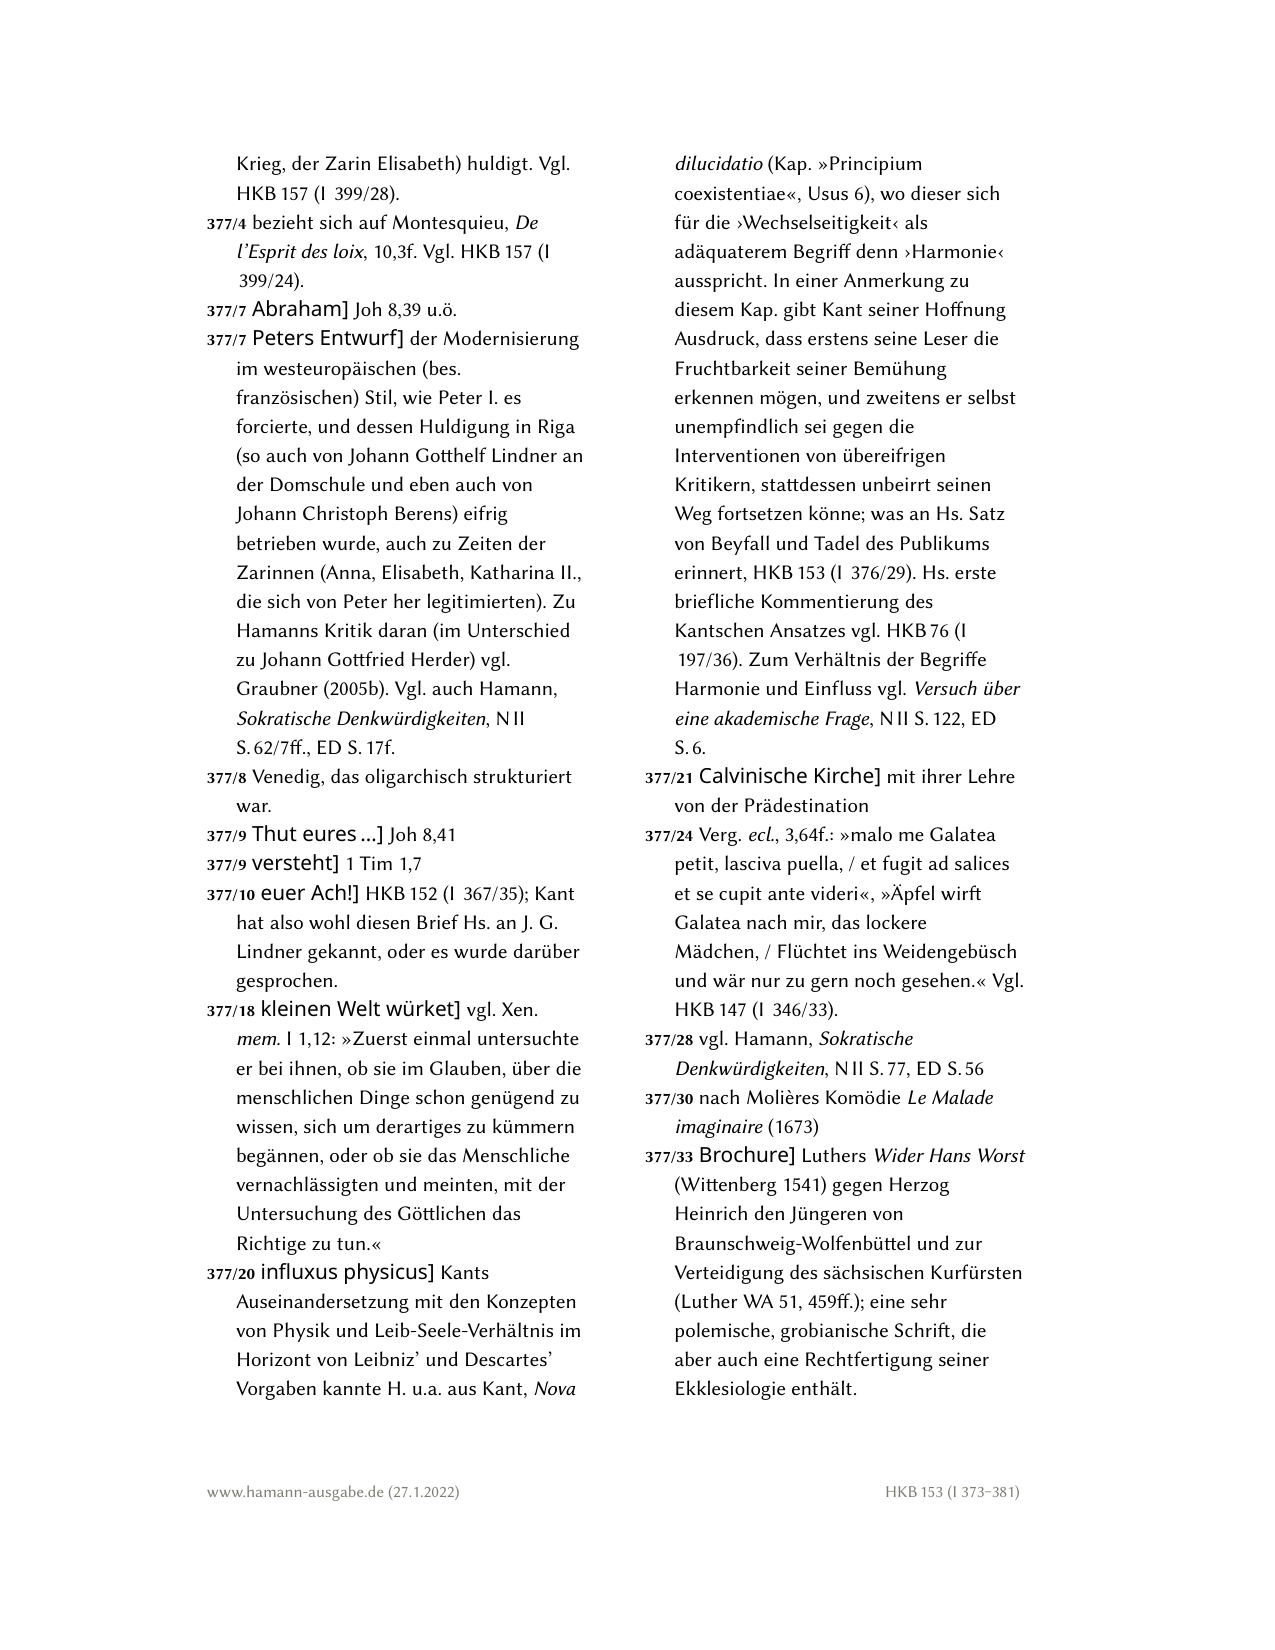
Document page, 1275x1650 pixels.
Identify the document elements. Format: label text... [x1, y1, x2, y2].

text 377/20 influxus physicus] Kants Auseinandersetzung mit den Konzepten von Physik und Leib-Seele-Verhältnis im Horizont von Leibniz’ und Descartes’ Vorgaben kannte H. u.a. aus Kant, Nova dilucidatio (Kap. »Principium coexistentiae«, Usus 6), wo dieser sich für die ›Wechselseitigkeit‹ als adäquaterem Begriff denn ›Harmonie‹ ausspricht. In einer Anmerkung zu diesem Kap. gibt Kant seiner Hoffnung Ausdruck, dass erstens seine Leser die Fruchtbarkeit seiner Bemühung erkennen mögen, und zweitens er selbst unempfindlich sei gegen die Interventionen von übereifrigen Kritikern, stattdessen unbeirrt seinen Weg fortsetzen könne; was an Hs. Satz von Beyfall und Tadel des Publikums erinnert, HKB 153 (I 376/29). Hs. erste briefliche Kommentierung des Kantschen Ansatzes vgl. HKB 76 (I 197/36). Zum Verhältnis der Begriffe Harmonie und Einfluss vgl. Versuch über eine akademische Frage, N II S. 122, ED S. 6. [645, 147, 1025, 760]
text 377/9 Thut eures …] Joh 8,41 [207, 818, 587, 847]
text 377/28 vgl. Hamann, Sokratische Denkwürdigkeiten, N II S. 77, ED S. 56 [645, 1022, 1025, 1081]
text 377/8 Venedig, das oligarchisch strukturiert war. [207, 760, 587, 818]
text 377/33 Brochure] Luthers Wider Hans Worst (Wittenberg 1541) gegen Herzog Heinrich den Jüngeren von Braunschweig-Wolfenbüttel und zur Verteidigung des sächsischen Kurfürsten (Luther WA 51, 459ff.); eine sehr polemische, grobianische Schrift, die aber auch eine Rechtfertigung seiner Ekklesiologie enthält. [645, 1139, 1025, 1402]
text 377/9 versteht] 1 Tim 1,7 [207, 847, 587, 877]
text 377/24 Verg. ecl., 3,64f.: »malo me Galatea petit, lasciva puella, / et fugit ad salices et se cupit ante videri«, »Äpfel wirft Galatea nach mir, das lockere Mädchen, / Flüchtet ins Weidengebüsch und wär nur zu gern noch gesehen.« Vgl. HKB 147 (I 346/33). [645, 818, 1025, 1022]
text 377/7 Abraham] Joh 8,39 u.ö. [207, 293, 587, 322]
text 377/4 bezieht sich auf Montesquieu, De l’Esprit des loix, 10,3f. Vgl. HKB 157 (I 399/24). [207, 206, 587, 293]
text 377/18 kleinen Welt würket] vgl. Xen. mem. I 1,12: »Zuerst einmal untersuchte er bei ihnen, ob sie im Glauben, über die menschlichen Dinge schon genügend zu wissen, sich um derartiges zu kümmern begännen, oder ob sie das Menschliche vernachlässigten und meinten, mit der Untersuchung des Göttlichen das Richtige zu tun.« [207, 993, 587, 1256]
text 377/20 influxus physicus] Kants Auseinandersetzung mit den Konzepten von Physik und Leib-Seele-Verhältnis im Horizont von Leibniz’ und Descartes’ Vorgaben kannte H. u.a. aus Kant, Nova dilucidatio (Kap. »Principium coexistentiae«, Usus 6), wo dieser sich für die ›Wechselseitigkeit‹ als adäquaterem Begriff denn ›Harmonie‹ ausspricht. In einer Anmerkung zu diesem Kap. gibt Kant seiner Hoffnung Ausdruck, dass erstens seine Leser die Fruchtbarkeit seiner Bemühung erkennen mögen, und zweitens er selbst unempfindlich sei gegen die Interventionen von übereifrigen Kritikern, stattdessen unbeirrt seinen Weg fortsetzen könne; was an Hs. Satz von Beyfall und Tadel des Publikums erinnert, HKB 153 (I 376/29). Hs. erste briefliche Kommentierung des Kantschen Ansatzes vgl. HKB 76 (I 197/36). Zum Verhältnis der Begriffe Harmonie und Einfluss vgl. Versuch über eine akademische Frage, N II S. 122, ED S. 6. [207, 1256, 587, 1402]
text 377/21 Calvinische Kirche] mit ihrer Lehre von der Prädestination [645, 760, 1025, 818]
text 377/30 nach Molières Komödie Le Malade imaginaire (1673) [645, 1081, 1025, 1139]
text 377/10 euer Ach!] HKB 152 (I 367/35); Kant hat also wohl diesen Brief Hs. an J. G. Lindner gekannt, oder es wurde darüber gesprochen. [207, 877, 587, 993]
text 377/7 Peters Entwurf] der Modernisierung im westeuropäischen (bes. französischen) Stil, wie Peter I. es forcierte, und dessen Huldigung in Riga (so auch von Johann Gotthelf Lindner an der Domschule und eben auch von Johann Christoph Berens) eifrig betrieben wurde, auch zu Zeiten der Zarinnen (Anna, Elisabeth, Katharina II., die sich von Peter her legitimierten). Zu Hamanns Kritik daran (im Unterschied zu Johann Gottfried Herder) vgl. Graubner (2005b). Vgl. auch Hamann, Sokratische Denkwürdigkeiten, N II S. 62/7ff., ED S. 17f. [207, 322, 587, 760]
